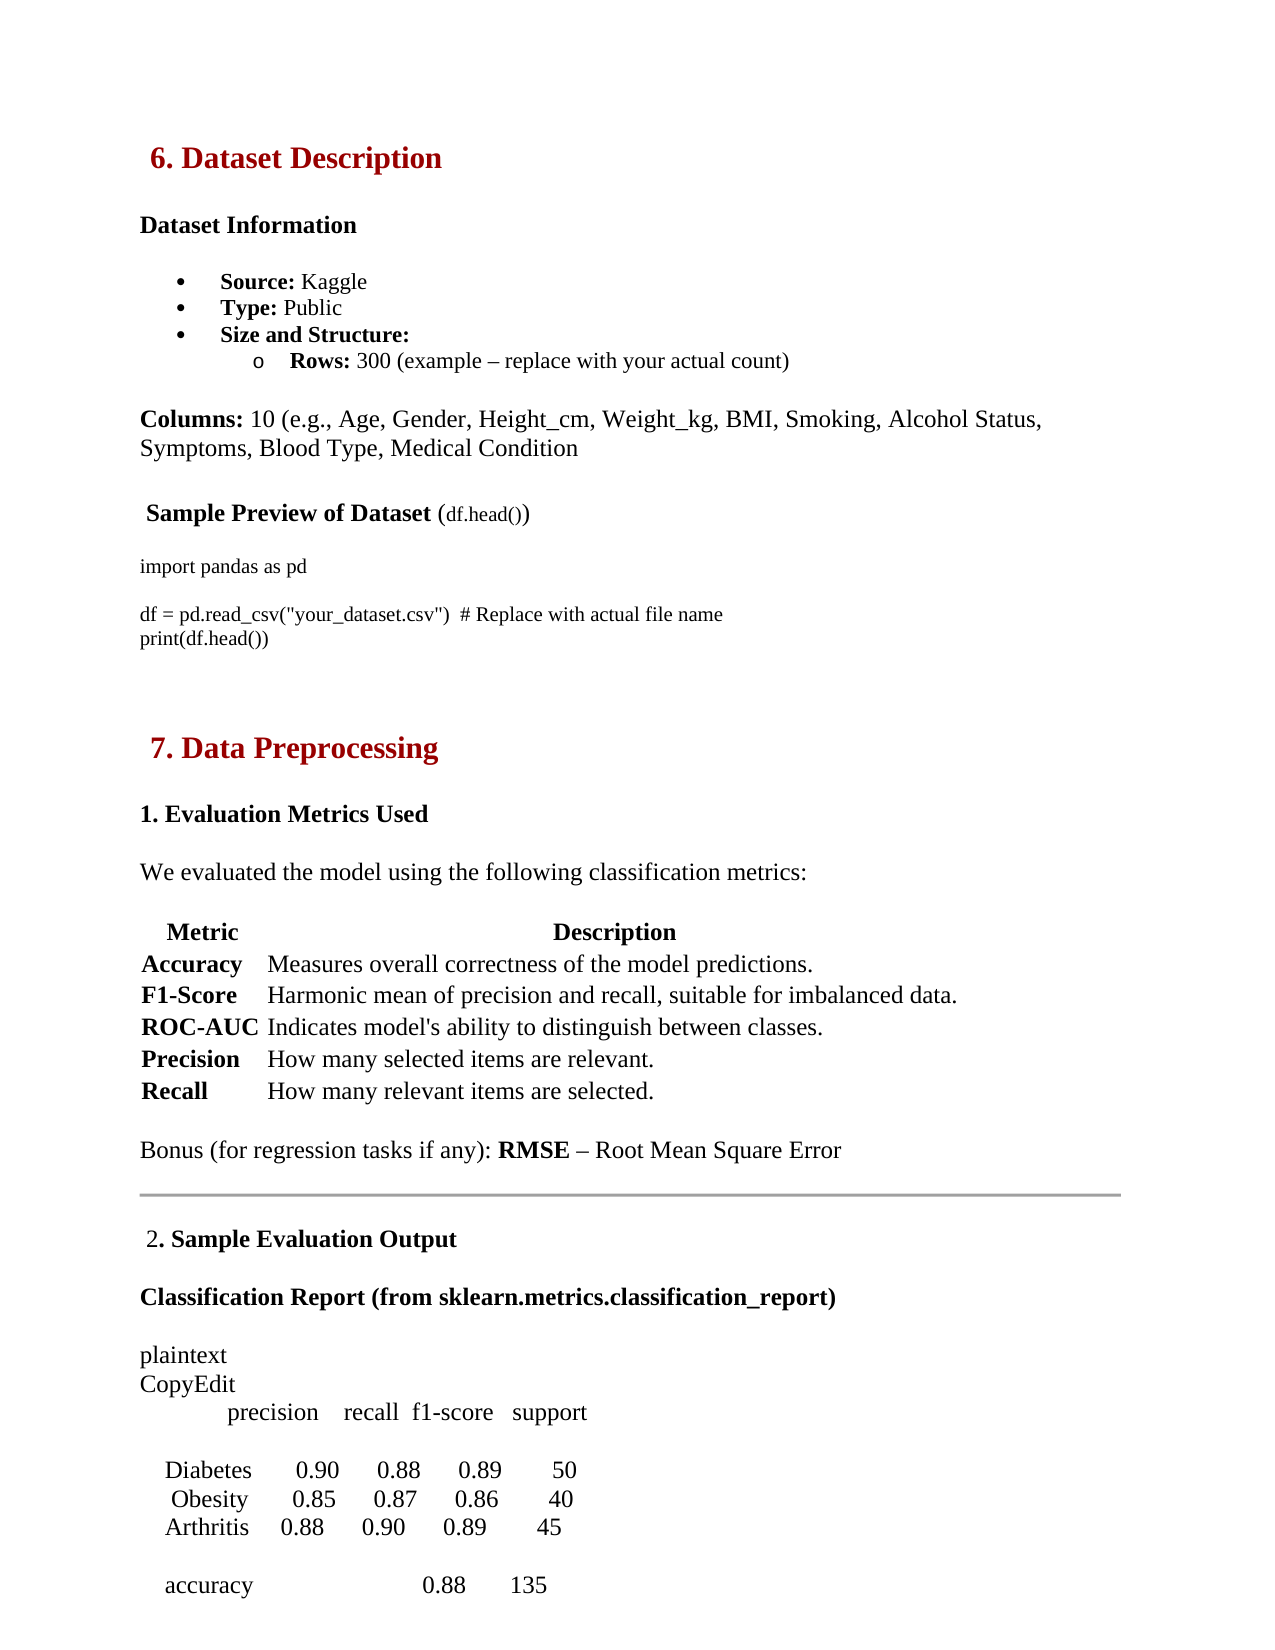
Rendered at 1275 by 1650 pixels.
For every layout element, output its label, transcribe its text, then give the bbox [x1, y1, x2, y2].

subtitle Data Preprocessing [150, 729, 1121, 765]
table_header Metric [140, 915, 265, 947]
table_cell Measures overall correctness of the model predictions. [265, 947, 964, 979]
subtitle 1. Evaluation Metrics Used [139, 799, 1121, 828]
text accuracy 0.88 135 [139, 1570, 1121, 1599]
table_cell Recall [140, 1075, 265, 1106]
list Source: Kaggle [177, 268, 1121, 294]
subtitle Dataset Description [150, 139, 1121, 176]
subtitle 2. Sample Evaluation Output [139, 1224, 1121, 1253]
table_cell F1-Score [140, 979, 265, 1011]
text Classification Report (from sklearn.metrics.classification_report) [139, 1282, 1121, 1311]
list Rows: 300 (example – replace with your actual count) [252, 347, 1121, 375]
text Diabetes 0.90 0.88 0.89 50 [139, 1455, 1121, 1484]
text plaintext [139, 1340, 1121, 1369]
table_cell Indicates model's ability to distinguish between classes. [265, 1011, 964, 1043]
text df = pd.read_csv("your_dataset.csv") # Replace with actual file name [139, 602, 1121, 626]
text Arthritis 0.88 0.90 0.89 45 [139, 1512, 1121, 1541]
text CopyEdit [139, 1369, 1121, 1397]
table_cell Harmonic mean of precision and recall, suitable for imbalanced data. [265, 979, 964, 1011]
table_cell ROC-AUC [140, 1011, 265, 1043]
subtitle Sample Preview of Dataset (df.head()) [139, 498, 1121, 527]
list Type: Public [177, 294, 1121, 321]
text import pandas as pd [139, 553, 1121, 578]
subtitle Dataset Information [139, 210, 1121, 239]
text print(df.head()) [139, 626, 1121, 650]
text Obesity 0.85 0.87 0.86 40 [139, 1484, 1121, 1512]
table_cell Precision [140, 1043, 265, 1074]
text Bonus (for regression tasks if any): RMSE – Root Mean Square Error [139, 1136, 1121, 1164]
table_cell Accuracy [140, 947, 265, 979]
table_header Description [265, 915, 964, 947]
list Size and Structure: [177, 321, 1121, 347]
subtitle Columns: 10 (e.g., Age, Gender, Height_cm, Weight_kg, BMI, Smoking, Alcohol Status, Symptoms, Blood Type, Medical Condition [139, 404, 1121, 461]
table_cell How many selected items are relevant. [265, 1043, 964, 1074]
text We evaluated the model using the following classification metrics: [139, 857, 1121, 886]
text precision recall f1-score support [139, 1397, 1121, 1426]
table_cell How many relevant items are selected. [265, 1075, 964, 1106]
